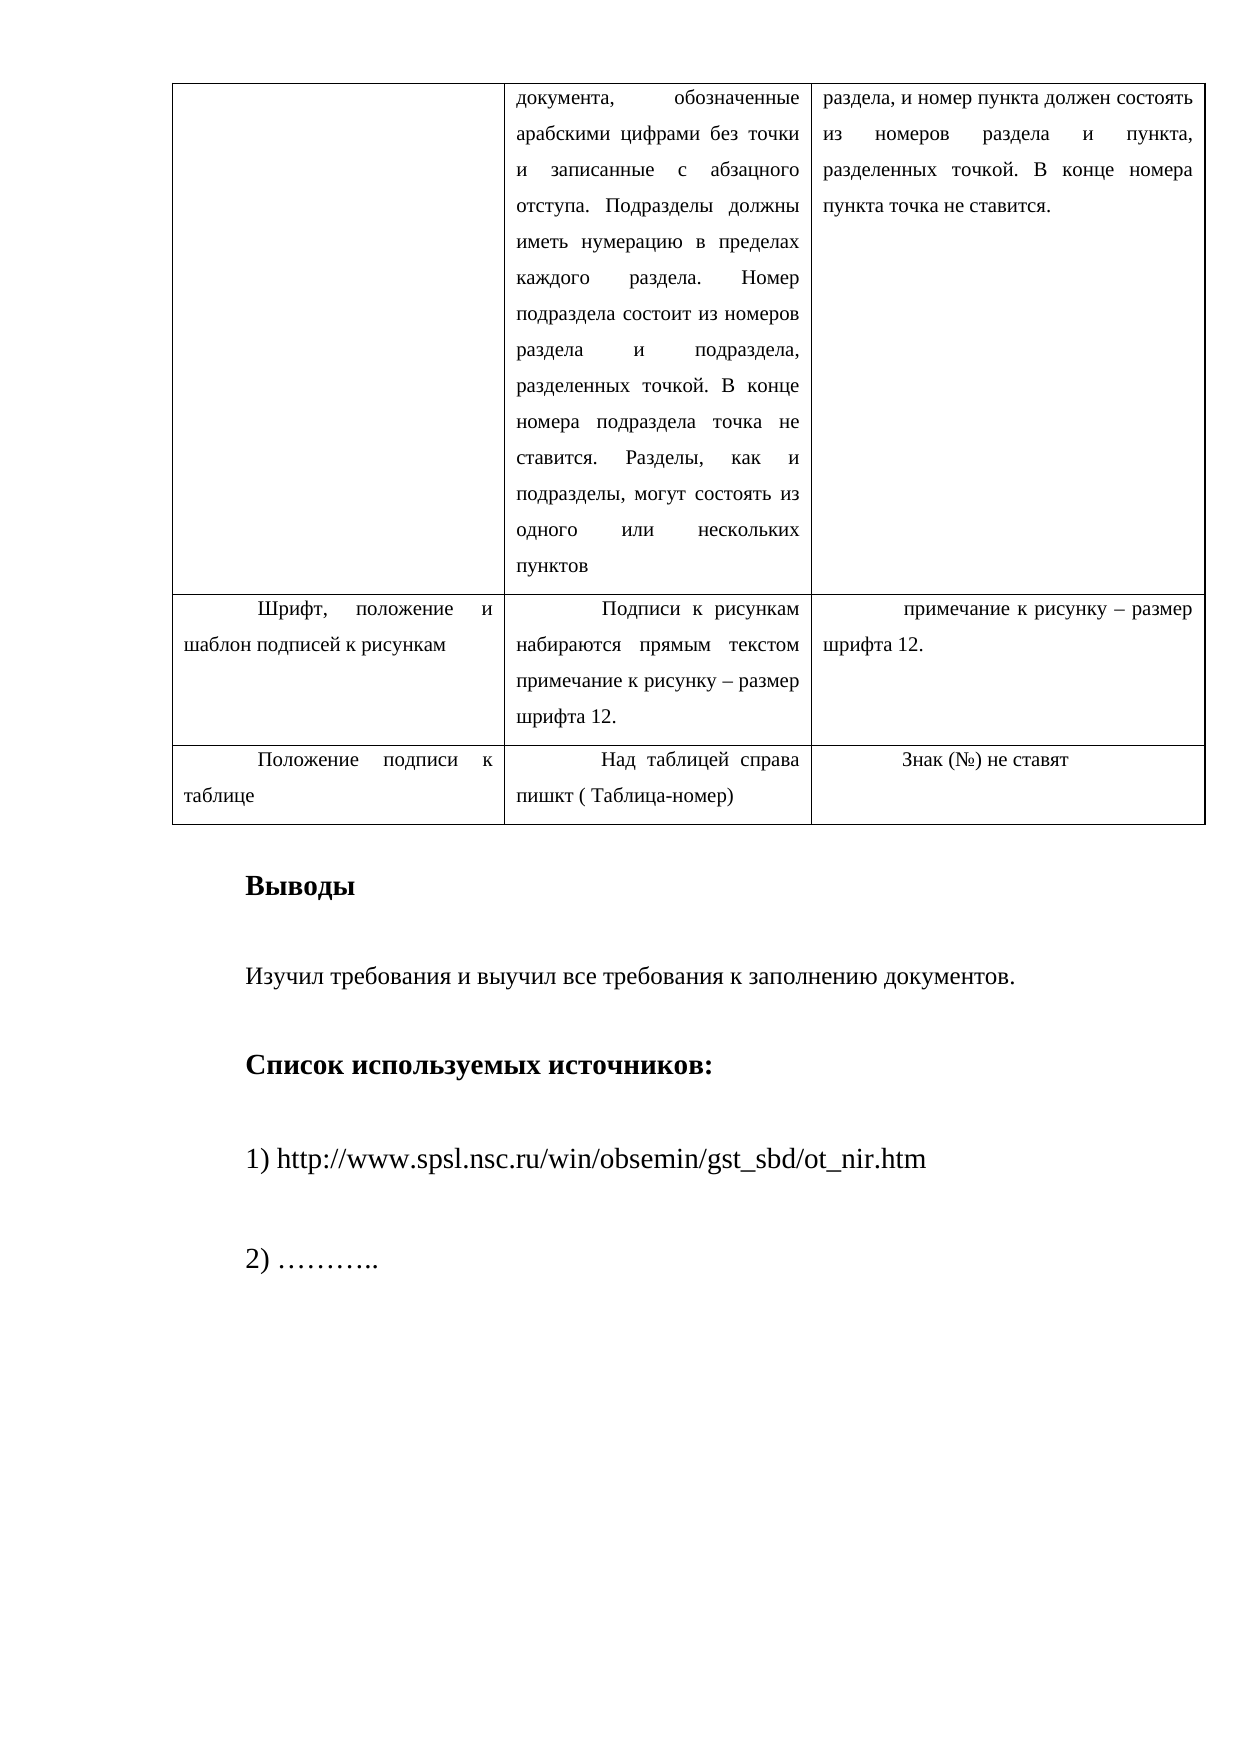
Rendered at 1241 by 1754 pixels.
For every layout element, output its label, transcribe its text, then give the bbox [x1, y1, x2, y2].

table_cell Подписи к рисункам набираются прямым текстом примечание к рисунку – размер шрифта 12. [505, 595, 811, 745]
text Список используемых источников: [171, 1047, 1163, 1081]
table_cell Положение подписи к таблице [173, 746, 504, 823]
text 1) http://www.spsl.nsc.ru/win/obsemin/gst_sbd/ot_nir.htm [171, 1141, 1163, 1174]
text Выводы [171, 868, 1163, 901]
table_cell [505, 84, 811, 594]
table_cell примечание к рисунку – размер шрифта 12. [812, 595, 1204, 745]
text Изучил требования и выучил все требования к заполнению документов. [171, 961, 1163, 990]
text 2) ……….. [171, 1241, 1163, 1275]
table_cell Над таблицей справа пишкт ( Таблица-номер) [505, 746, 811, 823]
table_cell Шрифт, положение и шаблон подписей к рисункам [173, 595, 504, 745]
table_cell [173, 84, 504, 594]
table_cell Знак (№) не ставят [812, 746, 1204, 823]
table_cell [812, 84, 1204, 594]
